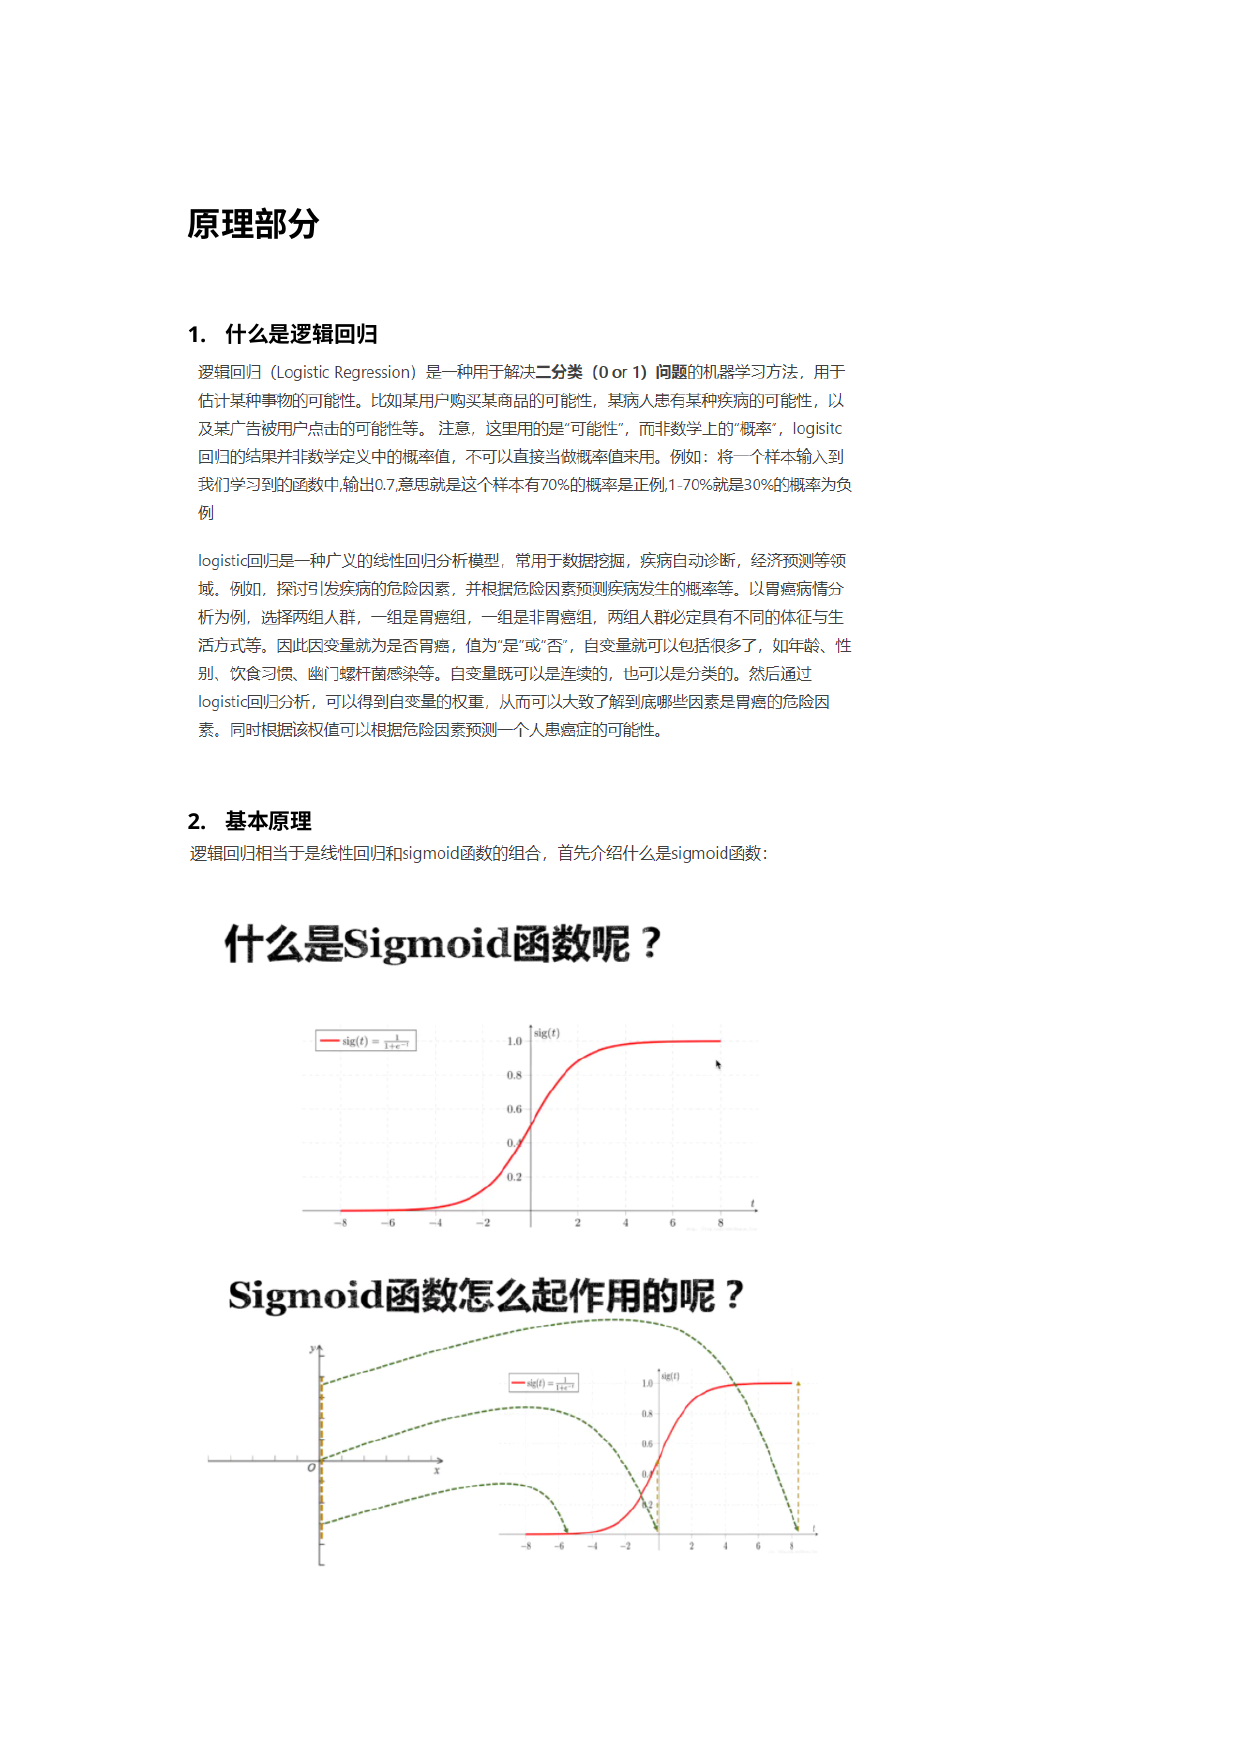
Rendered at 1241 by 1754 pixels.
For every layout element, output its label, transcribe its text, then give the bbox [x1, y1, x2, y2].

subtitle 原理部分 [187, 189, 1053, 254]
picture [187, 348, 864, 748]
list 基本原理 [187, 804, 1053, 836]
list 什么是逻辑回归 [187, 316, 1053, 349]
picture [187, 1258, 857, 1578]
picture [187, 836, 818, 1250]
